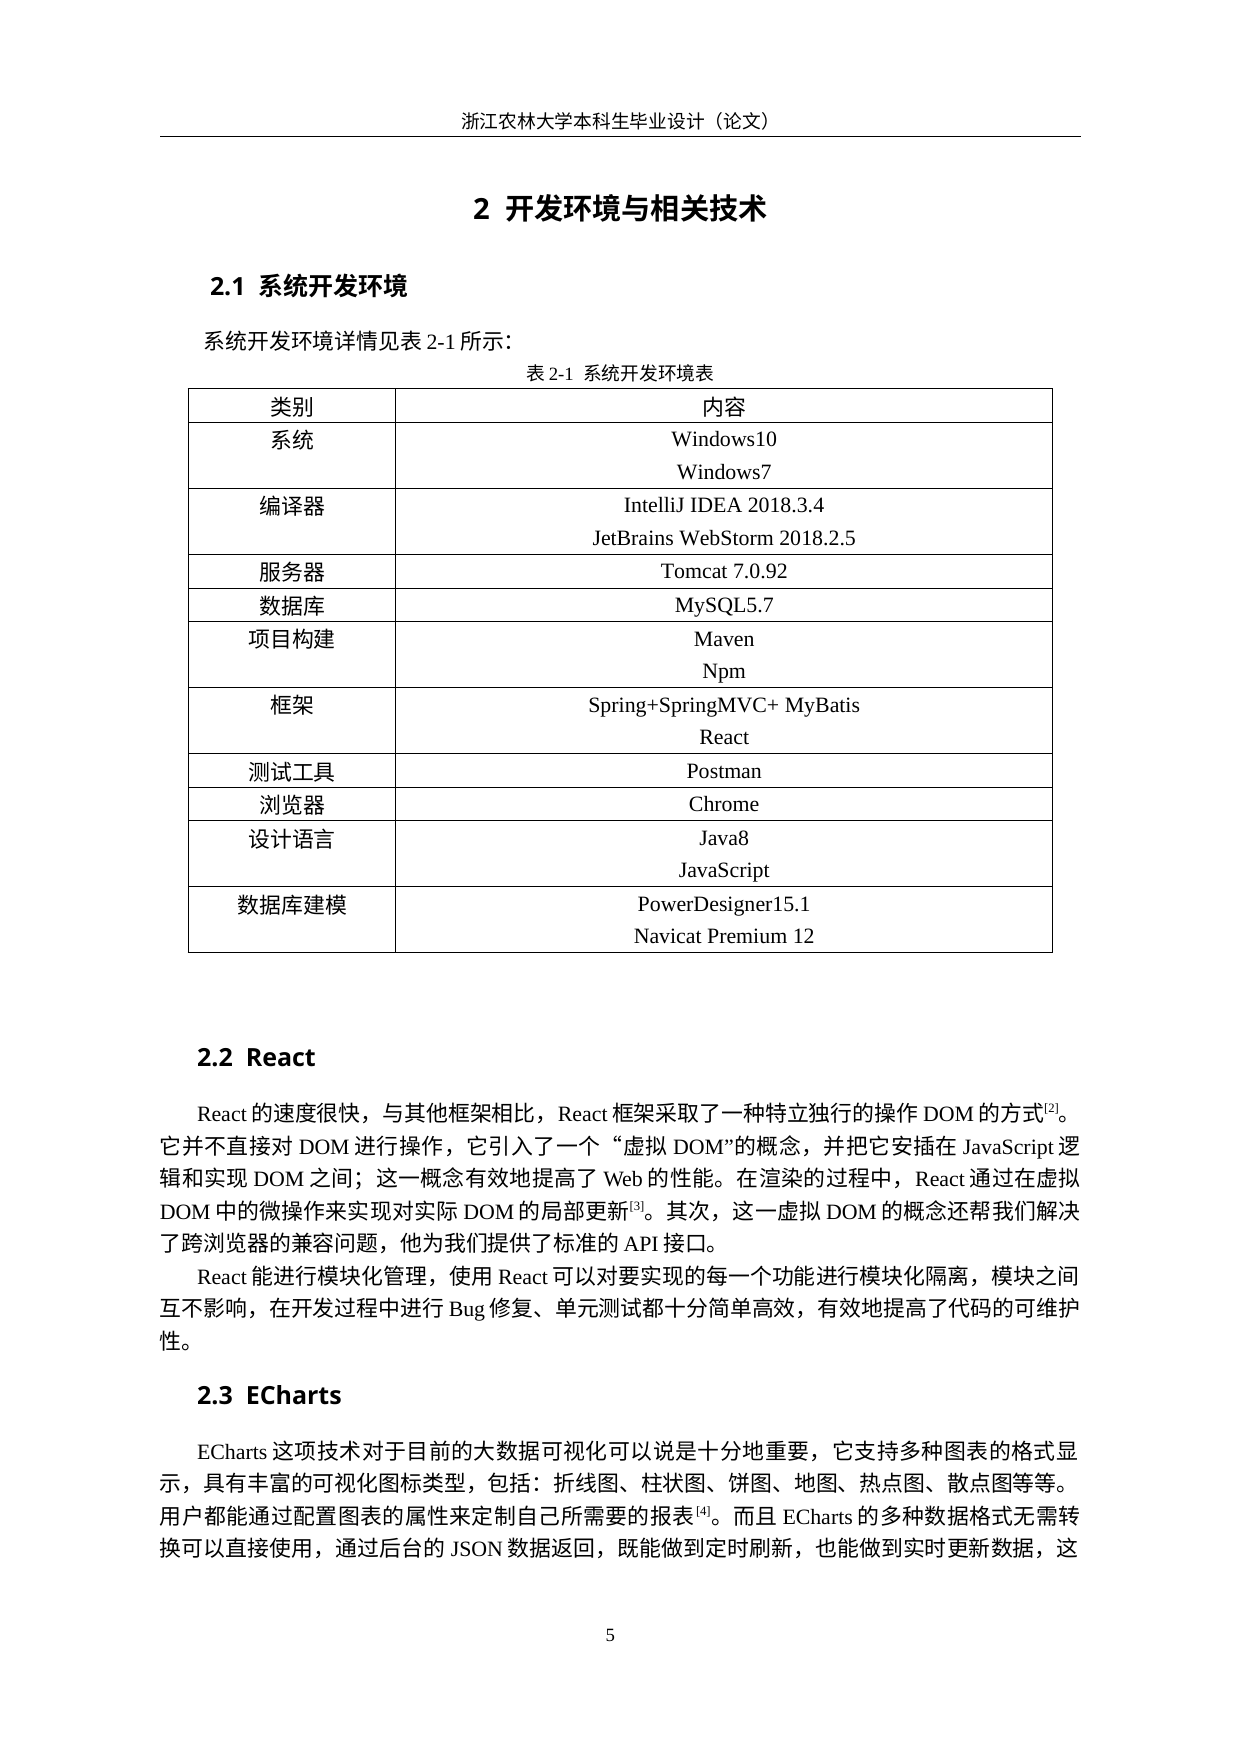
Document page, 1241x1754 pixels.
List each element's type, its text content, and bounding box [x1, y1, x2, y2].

table_cell 设计语言 [189, 821, 395, 886]
table_cell Tomcat 7.0.92 [396, 555, 1052, 587]
table_cell PowerDesigner15.1 Navicat Premium 12 [396, 887, 1052, 952]
table_cell 编译器 [189, 489, 395, 554]
table_cell 浏览器 [189, 788, 395, 820]
table_cell Spring+SpringMVC+ MyBatis React [396, 688, 1052, 753]
table_cell IntelliJ IDEA 2018.3.4 JetBrains WebStorm 2018.2.5 [396, 489, 1052, 554]
text 系统开发环境详情见表2-1所示： [159, 323, 1081, 356]
table_cell 项目构建 [189, 622, 395, 687]
table_cell Java8 JavaScript [396, 821, 1052, 886]
table_cell Windows10 Windows7 [396, 423, 1052, 488]
table_cell Maven Npm [396, 622, 1052, 687]
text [159, 1433, 1081, 1563]
table_header 内容 [396, 389, 1052, 422]
table_cell 数据库 [189, 589, 395, 621]
table_cell 服务器 [189, 555, 395, 587]
table_cell MySQL5.7 [396, 589, 1052, 621]
table_cell Chrome [396, 788, 1052, 820]
text 2.2 React [159, 1024, 1081, 1089]
table_cell 数据库建模 [189, 887, 395, 952]
text React的速度很快，与其他框架相比，React框架采取了一种特立独行的操作DOM的方式[2]。它并不直接对DOM进行操作，它引入了一个“虚拟DOM”的概念，并把它安插在JavaScript逻辑和实现DOM之间；这一概念有效地提高了Web的性能。在渲染的过程中，React通过在虚拟DOM中的微操作来实现对实际DOM的局部更新[3]。其次，这一虚拟DOM的概念还帮我们解决了跨浏览器的兼容问题，他为我们提供了标准的API接口。 [159, 1096, 1081, 1258]
table_cell 测试工具 [189, 754, 395, 787]
table_cell 系统 [189, 423, 395, 488]
table_header 类别 [189, 389, 395, 422]
text 2 开发环境与相关技术 [159, 174, 1081, 239]
text 表2-1 系统开发环境表 [159, 356, 1081, 388]
text 2.3 ECharts [159, 1362, 1081, 1427]
text React能进行模块化管理，使用React可以对要实现的每一个功能进行模块化隔离，模块之间互不影响，在开发过程中进行Bug修复、单元测试都十分简单高效，有效地提高了代码的可维护性。 [159, 1258, 1081, 1356]
table_cell Postman [396, 754, 1052, 787]
table_cell 框架 [189, 688, 395, 753]
text 2.1 系统开发环境 [159, 252, 1081, 317]
